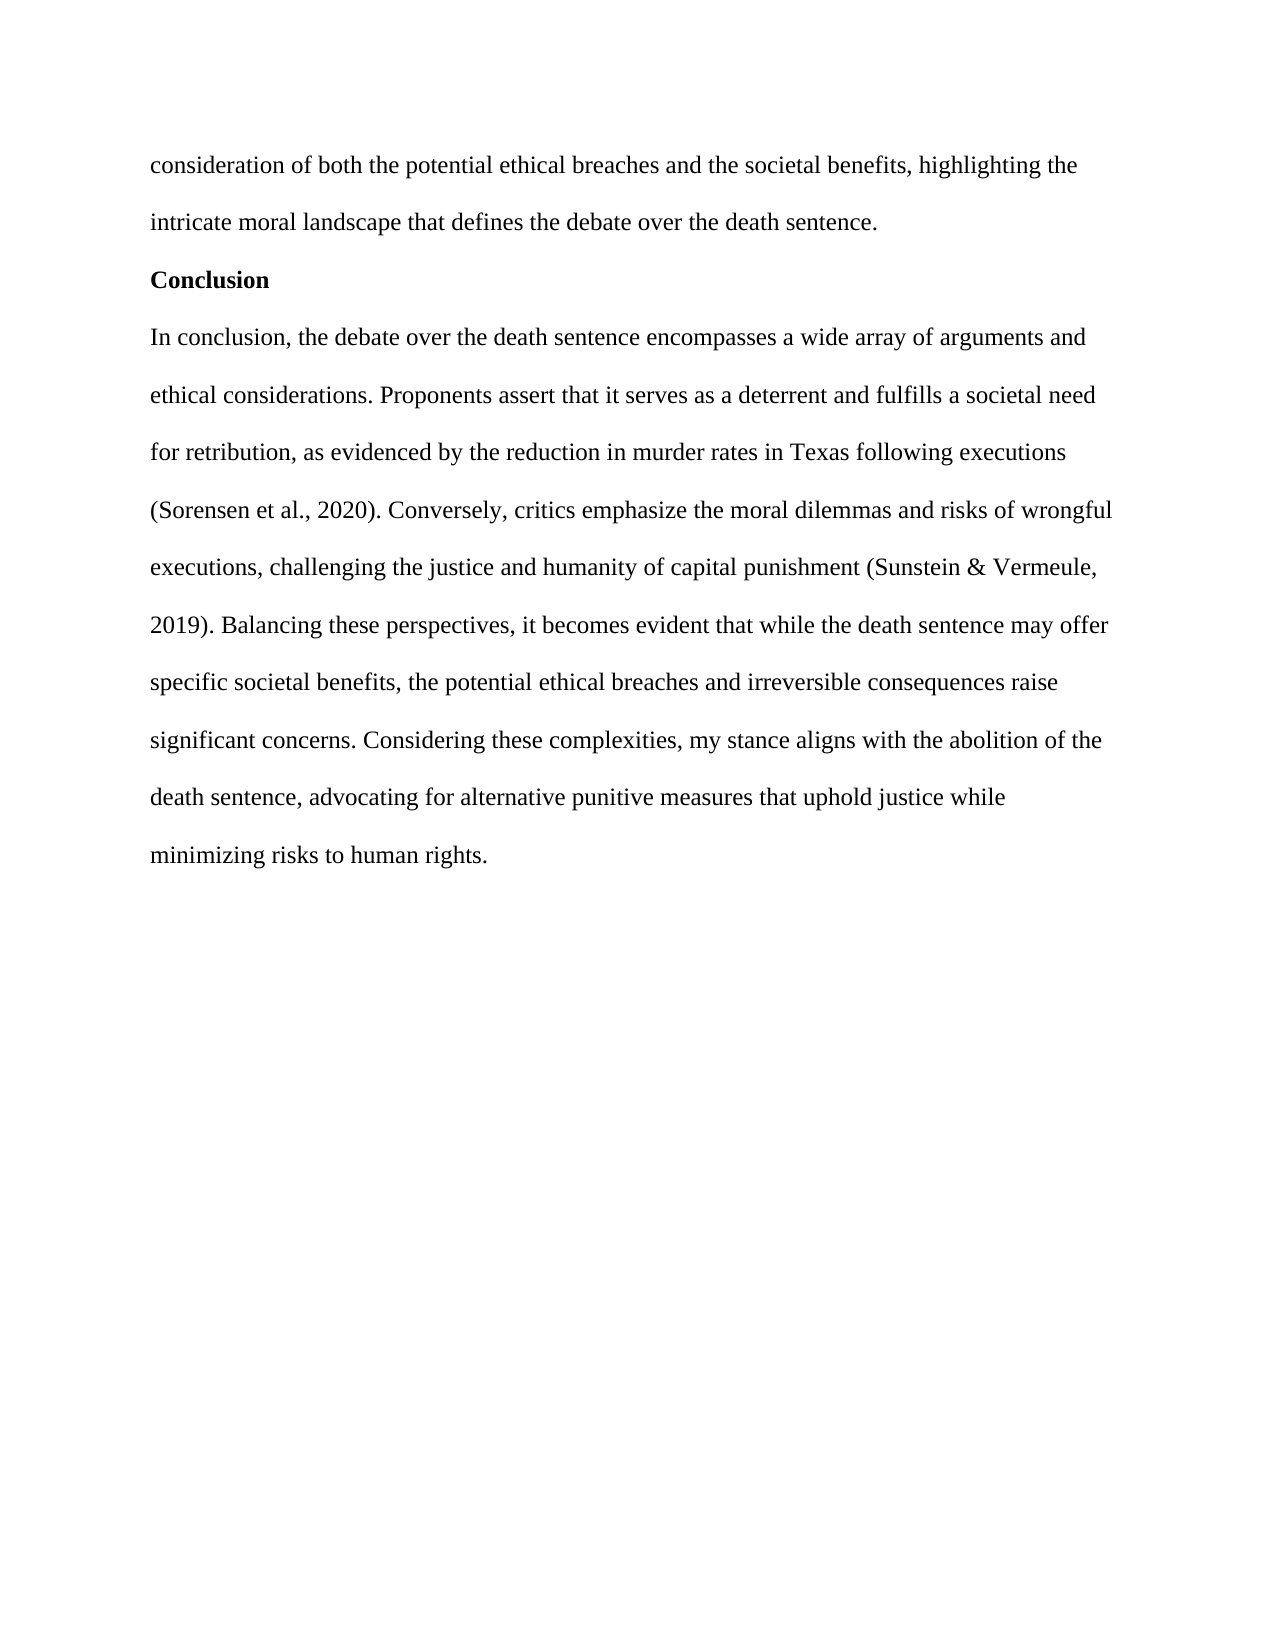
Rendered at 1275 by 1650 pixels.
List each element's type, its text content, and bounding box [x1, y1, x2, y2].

text In conclusion, the debate over the death sentence encompasses a wide array of arguments and ethical considerations. Proponents assert that it serves as a deterrent and fulfills a societal need for retribution, as evidenced by the reduction in murder rates in Texas following executions (Sorensen et al., 2020). Conversely, critics emphasize the moral dilemmas and risks of wrongful executions, challenging the justice and humanity of capital punishment (Sunstein & Vermeule, 2019). Balancing these perspectives, it becomes evident that while the death sentence may offer specific societal benefits, the potential ethical breaches and irreversible consequences raise significant concerns. Considering these complexities, my stance aligns with the abolition of the death sentence, advocating for alternative punitive measures that uphold justice while minimizing risks to human rights. [150, 322, 1125, 869]
subtitle Conclusion [150, 265, 1125, 294]
